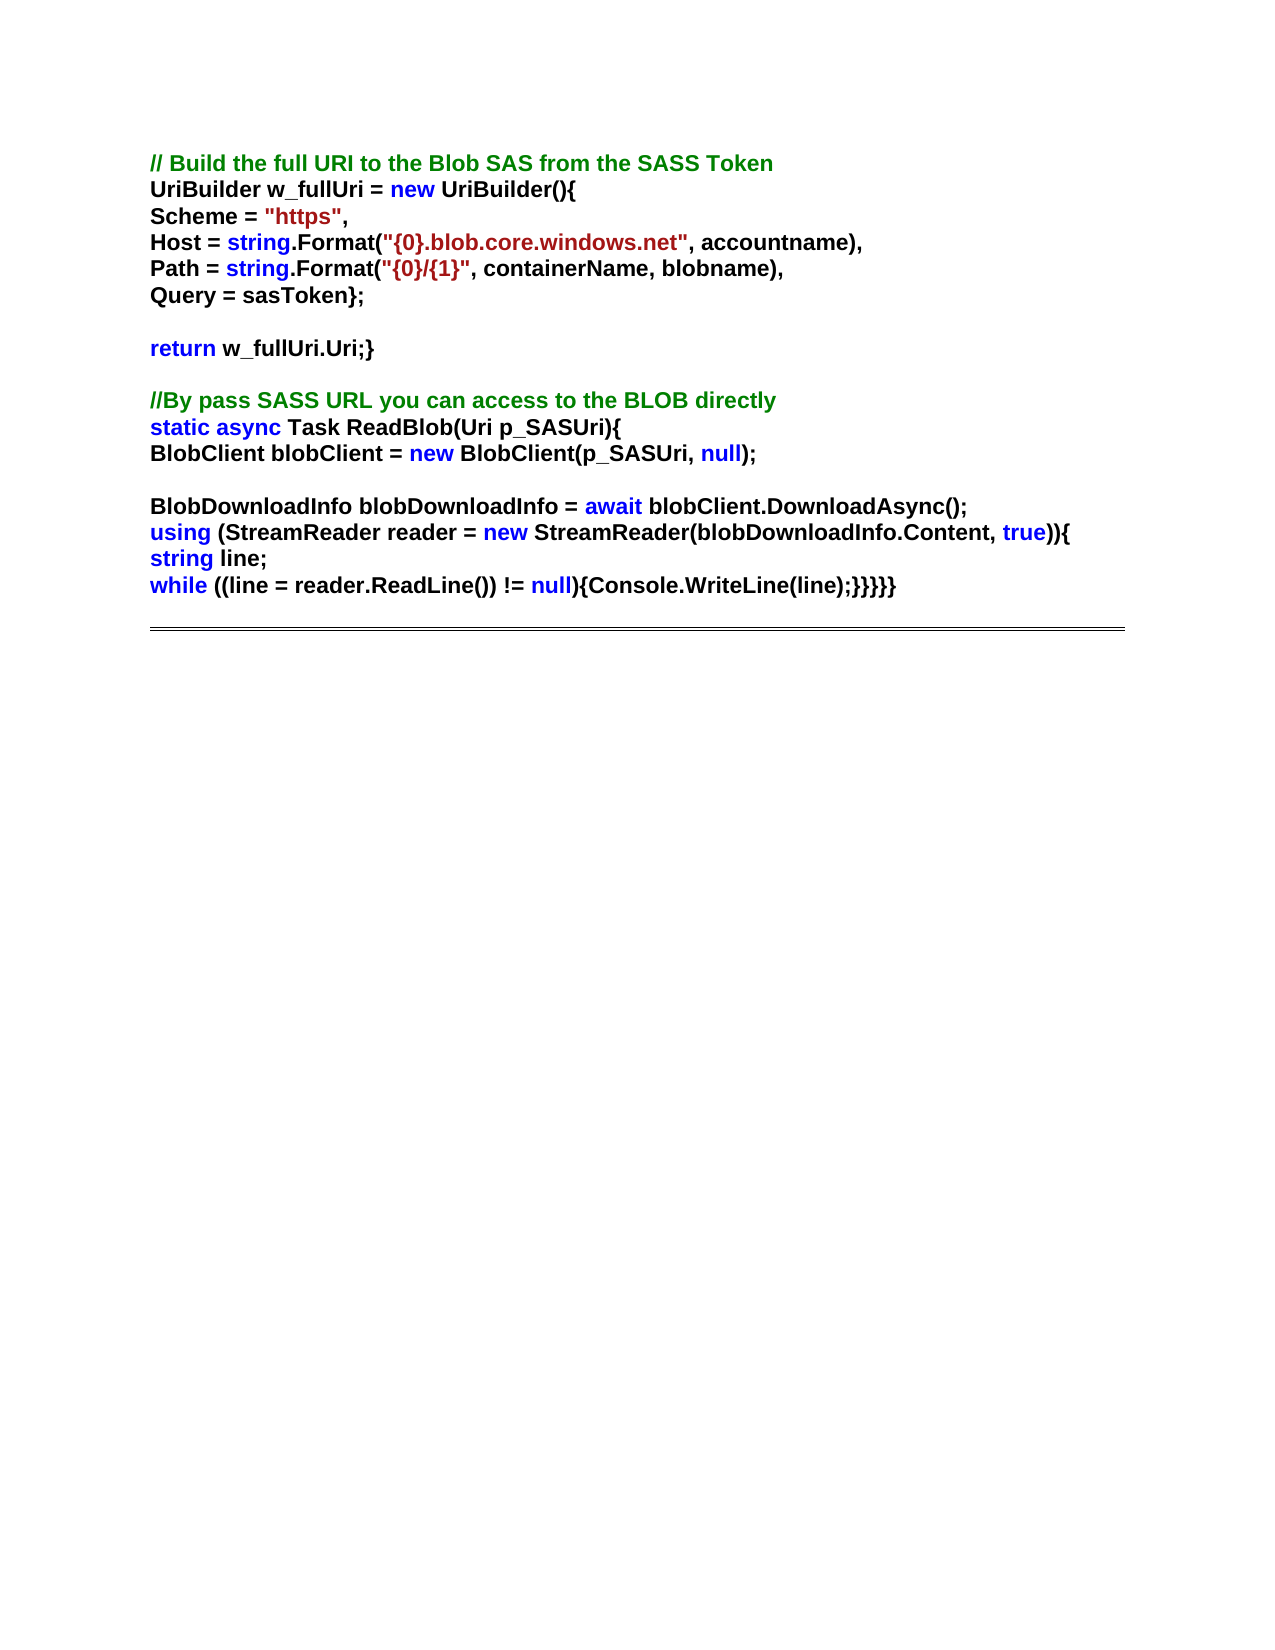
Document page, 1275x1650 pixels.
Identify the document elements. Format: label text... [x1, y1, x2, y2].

text string line; [150, 545, 1125, 572]
text return w_fullUri.Uri;} [150, 334, 1125, 361]
text UriBuilder w_fullUri = new UriBuilder(){ [150, 176, 1125, 203]
text BlobClient blobClient = new BlobClient(p_SASUri, null); [150, 440, 1125, 466]
text BlobDownloadInfo blobDownloadInfo = await blobClient.DownloadAsync(); [150, 493, 1125, 519]
text static async Task ReadBlob(Uri p_SASUri){ [150, 413, 1125, 440]
text Path = string.Format("{0}/{1}", containerName, blobname), [150, 255, 1125, 282]
text // Build the full URI to the Blob SAS from the SASS Token [150, 150, 1125, 176]
text Query = sasToken}; [150, 282, 1125, 308]
text //By pass SASS URL you can access to the BLOB directly [150, 387, 1125, 413]
text while ((line = reader.ReadLine()) != null){Console.WriteLine(line);}}}}} [150, 572, 1125, 598]
text using (StreamReader reader = new StreamReader(blobDownloadInfo.Content, true)){ [150, 519, 1125, 545]
text Host = string.Format("{0}.blob.core.windows.net", accountname), [150, 229, 1125, 255]
text Scheme = "https", [150, 203, 1125, 229]
